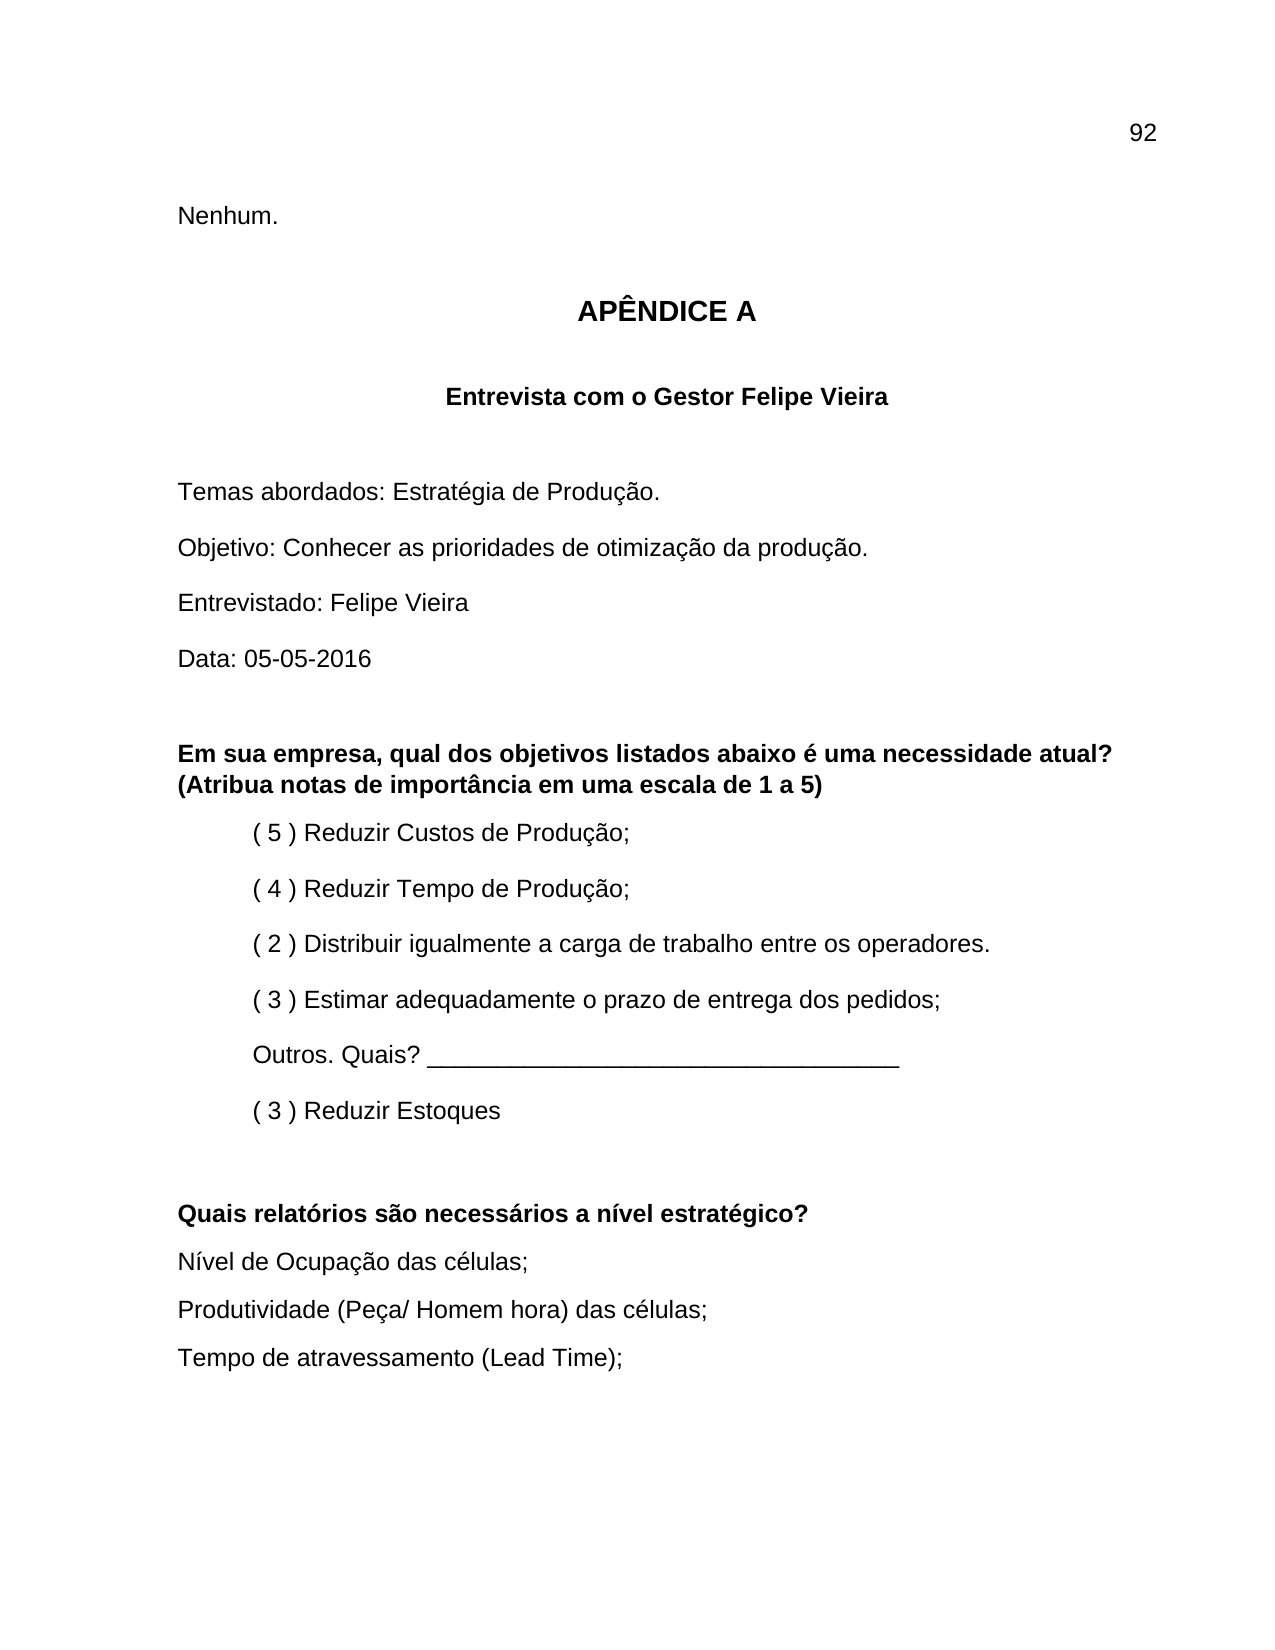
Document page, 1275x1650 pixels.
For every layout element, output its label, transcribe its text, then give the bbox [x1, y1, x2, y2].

text Quais relatórios são necessários a nível estratégico? [177, 1199, 1157, 1228]
text Entrevista com o Gestor Felipe Vieira [177, 382, 1157, 410]
text Em sua empresa, qual dos objetivos listados abaixo é uma necessidade atual? (Atribua notas de importância em uma escala de 1 a 5) [177, 739, 1157, 799]
text Objetivo: Conhecer as prioridades de otimização da produção. [177, 533, 1157, 561]
text Entrevistado: Felipe Vieira [177, 588, 1157, 617]
text ( 5 ) Reduzir Custos de Produção; [252, 818, 1157, 847]
text Tempo de atravessamento (Lead Time); [177, 1343, 1157, 1371]
text ( 4 ) Reduzir Tempo de Produção; [252, 874, 1157, 902]
text ( 3 ) Estimar adequadamente o prazo de entrega dos pedidos; [252, 985, 1157, 1014]
text Nenhum. [177, 201, 1157, 229]
text Nível de Ocupação das células; [177, 1247, 1157, 1276]
text Data: 05-05-2016 [177, 644, 1157, 673]
text ( 3 ) Reduzir Estoques [252, 1096, 1157, 1125]
text Produtividade (Peça/ Homem hora) das células; [177, 1295, 1157, 1324]
text Outros. Quais? __________________________________ [252, 1041, 1157, 1069]
text ( 2 ) Distribuir igualmente a carga de trabalho entre os operadores. [252, 929, 1157, 958]
subtitle Apêndice A [177, 294, 1157, 327]
text Temas abordados: Estratégia de Produção. [177, 477, 1157, 506]
